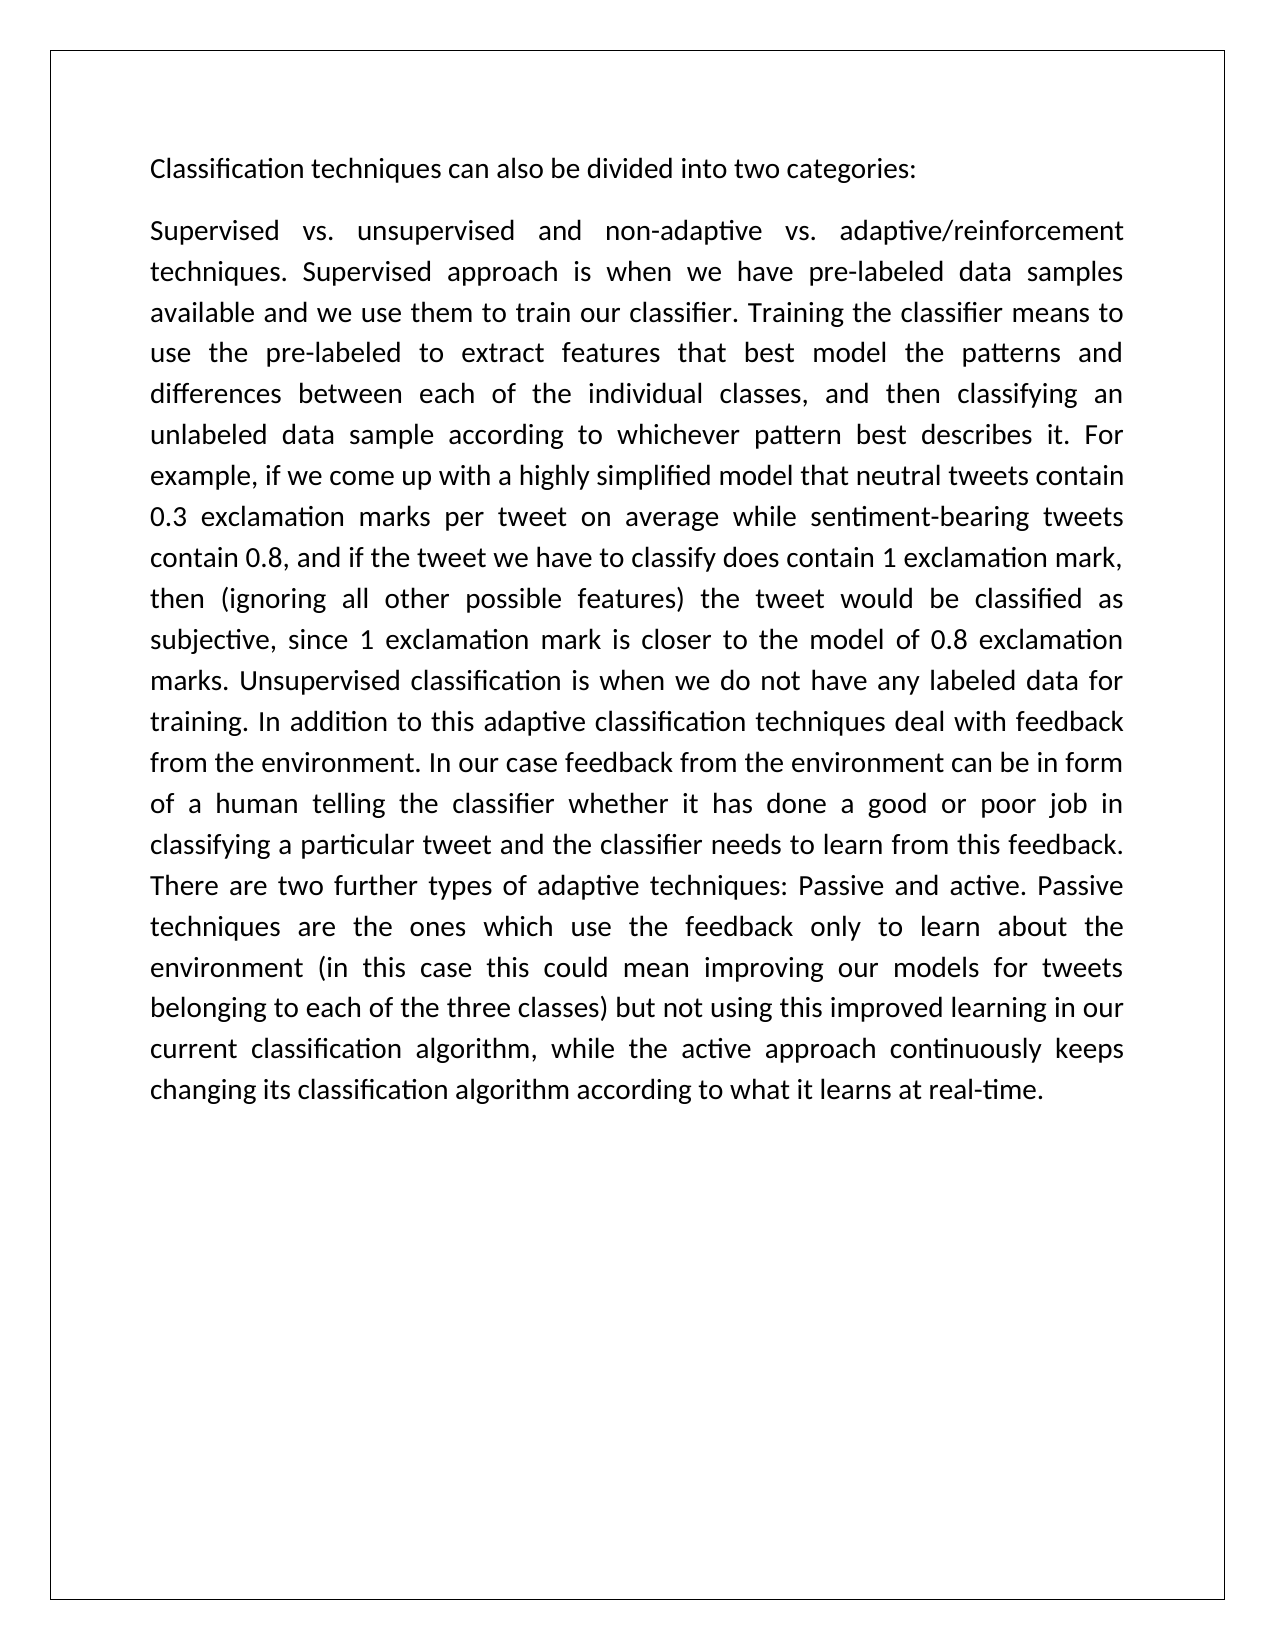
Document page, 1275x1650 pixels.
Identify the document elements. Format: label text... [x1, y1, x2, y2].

text Supervised vs. unsupervised and non-adaptive vs. adaptive/reinforcement techniques. Supervised approach is when we have pre-labeled data samples available and we use them to train our classifier. Training the classifier means to use the pre-labeled to extract features that best model the patterns and differences between each of the individual classes, and then classifying an unlabeled data sample according to whichever pattern best describes it. For example, if we come up with a highly simplified model that neutral tweets contain 0.3 exclamation marks per tweet on average while sentiment-bearing tweets contain 0.8, and if the tweet we have to classify does contain 1 exclamation mark, then (ignoring all other possible features) the tweet would be classified as subjective, since 1 exclamation mark is closer to the model of 0.8 exclamation marks. Unsupervised classification is when we do not have any labeled data for training. In addition to this adaptive classification techniques deal with feedback from the environment. In our case feedback from the environment can be in form of a human telling the classifier whether it has done a good or poor job in classifying a particular tweet and the classifier needs to learn from this feedback. There are two further types of adaptive techniques: Passive and active. Passive techniques are the ones which use the feedback only to learn about the environment (in this case this could mean improving our models for tweets belonging to each of the three classes) but not using this improved learning in our current classification algorithm, while the active approach continuously keeps changing its classification algorithm according to what it learns at real-time. [150, 212, 1125, 1107]
text Classification techniques can also be divided into two categories: [150, 150, 1125, 186]
